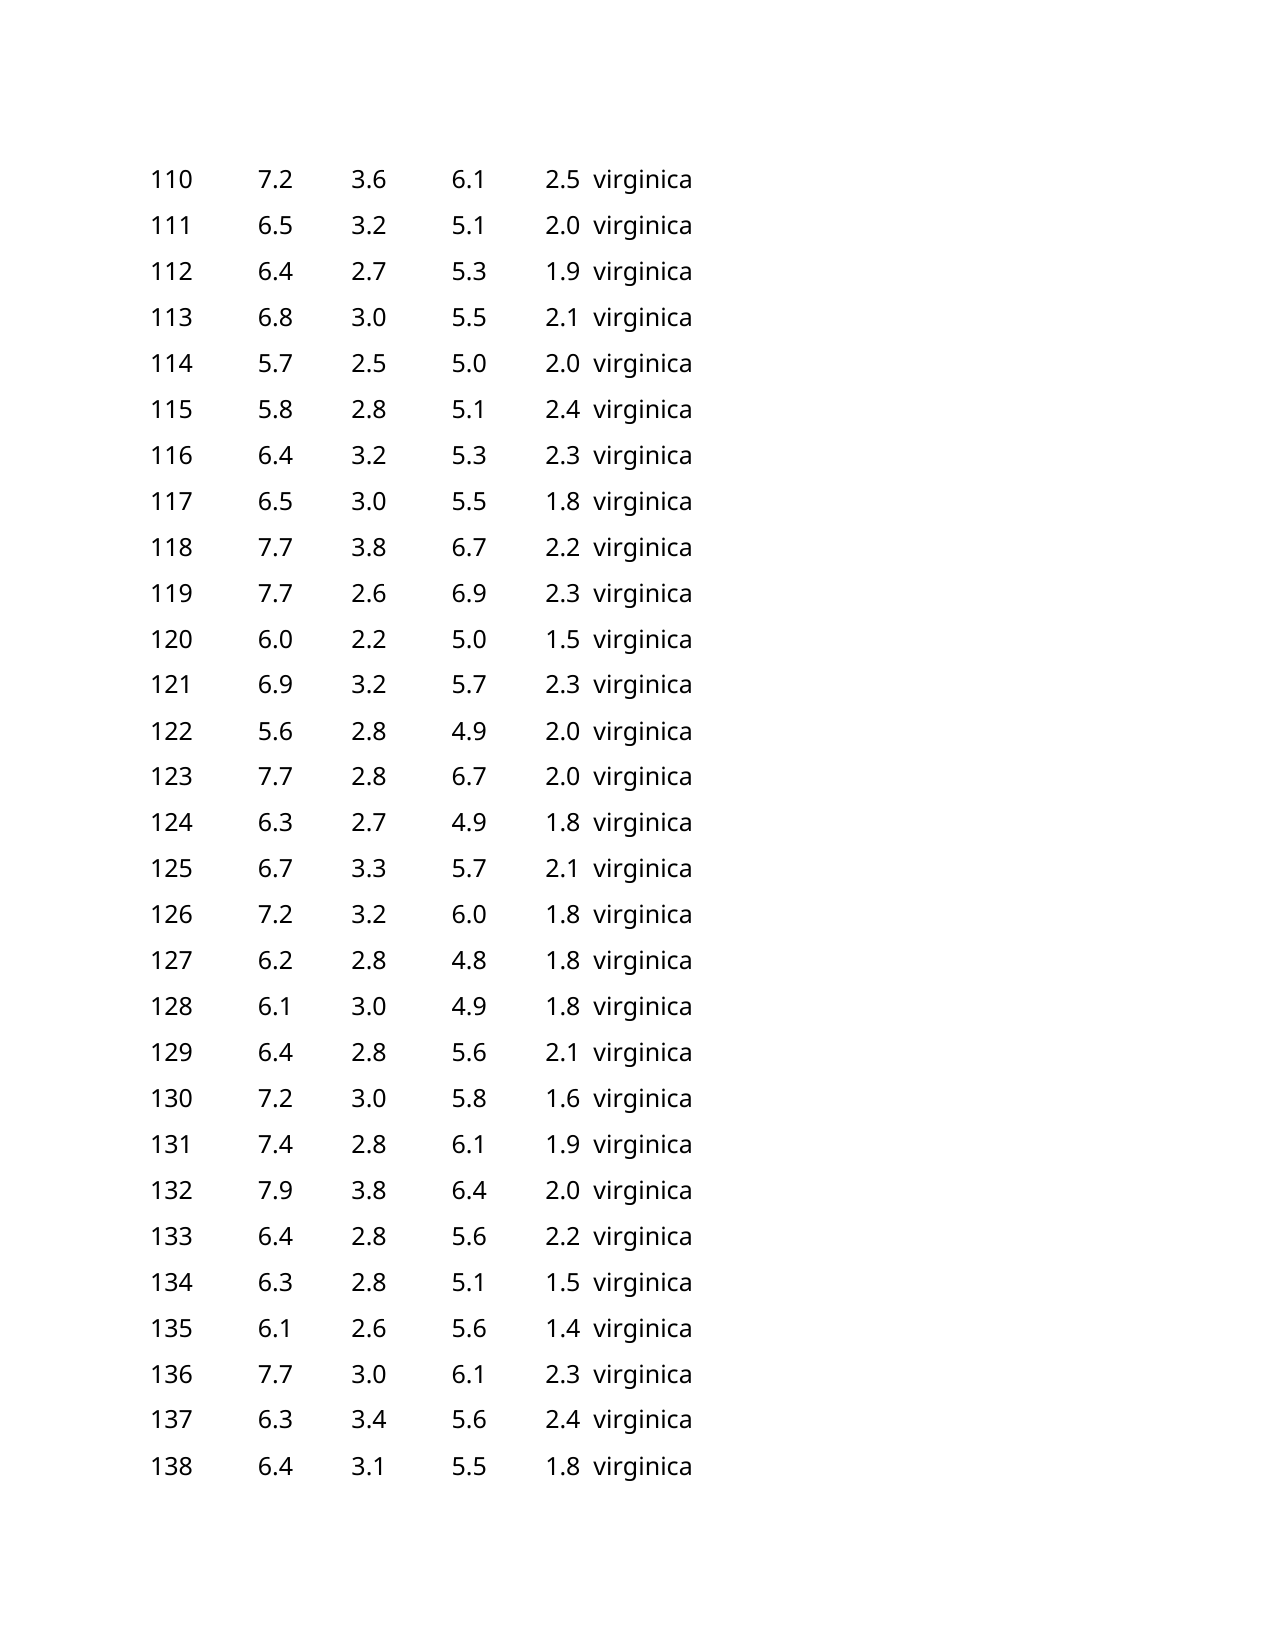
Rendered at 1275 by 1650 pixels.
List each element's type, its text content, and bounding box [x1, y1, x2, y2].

text 134 6.3 2.8 5.1 1.5 virginica [150, 1252, 1125, 1298]
text 128 6.1 3.0 4.9 1.8 virginica [150, 977, 1125, 1023]
text 118 7.7 3.8 6.7 2.2 virginica [150, 517, 1125, 563]
text 121 6.9 3.2 5.7 2.3 virginica [150, 655, 1125, 701]
text 112 6.4 2.7 5.3 1.9 virginica [150, 242, 1125, 288]
text 133 6.4 2.8 5.6 2.2 virginica [150, 1207, 1125, 1252]
text 137 6.3 3.4 5.6 2.4 virginica [150, 1390, 1125, 1436]
text 136 7.7 3.0 6.1 2.3 virginica [150, 1344, 1125, 1390]
text 117 6.5 3.0 5.5 1.8 virginica [150, 472, 1125, 517]
text 126 7.2 3.2 6.0 1.8 virginica [150, 885, 1125, 931]
text 135 6.1 2.6 5.6 1.4 virginica [150, 1298, 1125, 1344]
text 123 7.7 2.8 6.7 2.0 virginica [150, 747, 1125, 793]
text 120 6.0 2.2 5.0 1.5 virginica [150, 609, 1125, 655]
text 130 7.2 3.0 5.8 1.6 virginica [150, 1069, 1125, 1115]
text 119 7.7 2.6 6.9 2.3 virginica [150, 563, 1125, 609]
text 131 7.4 2.8 6.1 1.9 virginica [150, 1115, 1125, 1161]
text 115 5.8 2.8 5.1 2.4 virginica [150, 380, 1125, 426]
text 127 6.2 2.8 4.8 1.8 virginica [150, 931, 1125, 977]
text 113 6.8 3.0 5.5 2.1 virginica [150, 288, 1125, 334]
text 129 6.4 2.8 5.6 2.1 virginica [150, 1023, 1125, 1069]
text 116 6.4 3.2 5.3 2.3 virginica [150, 426, 1125, 472]
text 114 5.7 2.5 5.0 2.0 virginica [150, 334, 1125, 380]
text 125 6.7 3.3 5.7 2.1 virginica [150, 839, 1125, 885]
text 138 6.4 3.1 5.5 1.8 virginica [150, 1436, 1125, 1482]
text 132 7.9 3.8 6.4 2.0 virginica [150, 1161, 1125, 1207]
text 124 6.3 2.7 4.9 1.8 virginica [150, 793, 1125, 839]
text 110 7.2 3.6 6.1 2.5 virginica [150, 150, 1125, 196]
text 111 6.5 3.2 5.1 2.0 virginica [150, 196, 1125, 242]
text 122 5.6 2.8 4.9 2.0 virginica [150, 701, 1125, 747]
